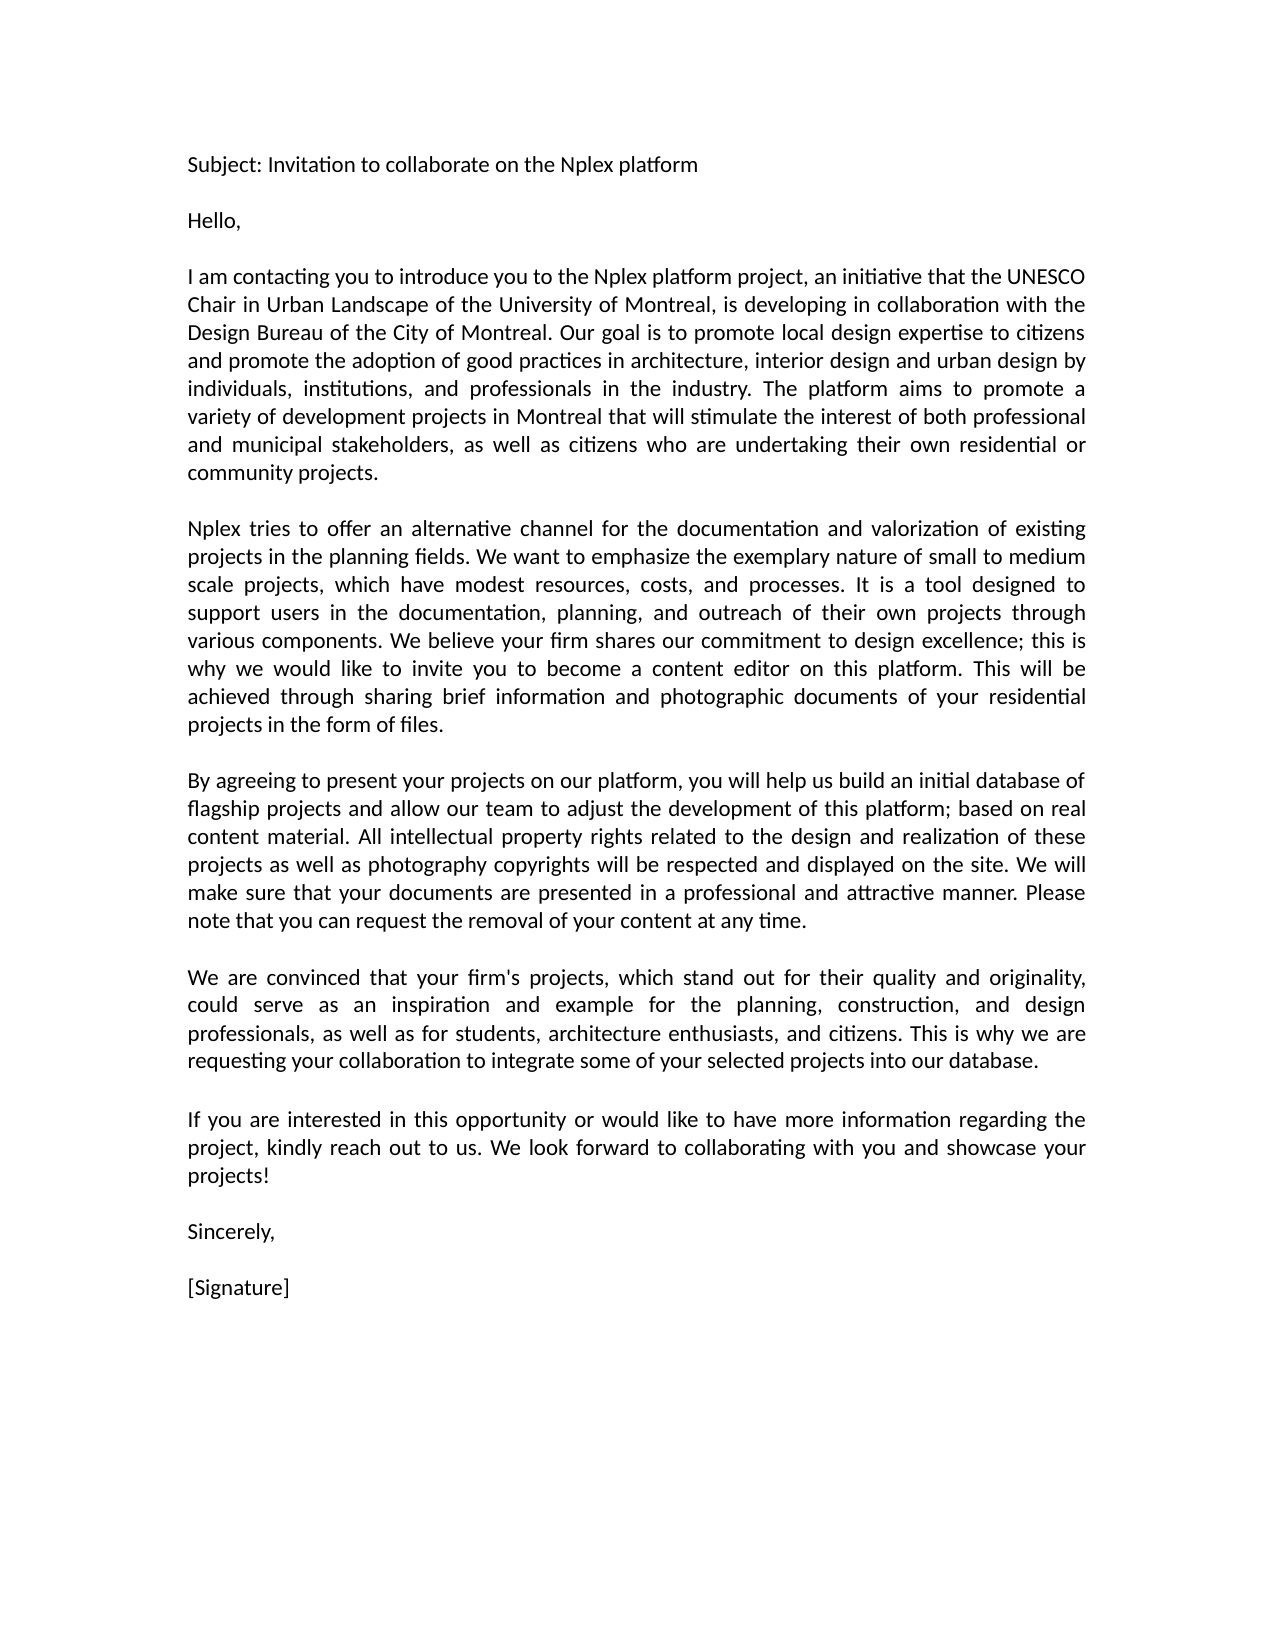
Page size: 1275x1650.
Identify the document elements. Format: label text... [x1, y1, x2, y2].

text Sincerely, [187, 1217, 1087, 1245]
text I am contacting you to introduce you to the Nplex platform project, an initiative that the UNESCO Chair in Urban Landscape of the University of Montreal, is developing in collaboration with the Design Bureau of the City of Montreal. Our goal is to promote local design expertise to citizens and promote the adoption of good practices in architecture, interior design and urban design by individuals, institutions, and professionals in the industry. The platform aims to promote a variety of development projects in Montreal that will stimulate the interest of both professional and municipal stakeholders, as well as citizens who are undertaking their own residential or community projects. [187, 262, 1087, 486]
text By agreeing to present your projects on our platform, you will help us build an initial database of flagship projects and allow our team to adjust the development of this platform; based on real content material. All intellectual property rights related to the design and realization of these projects as well as photography copyrights will be respected and displayed on the site. We will make sure that your documents are presented in a professional and attractive manner. Please note that you can request the removal of your content at any time. [187, 766, 1087, 934]
text We are convinced that your firm's projects, which stand out for their quality and originality, could serve as an inspiration and example for the planning, construction, and design professionals, as well as for students, architecture enthusiasts, and citizens. This is why we are requesting your collaboration to integrate some of your selected projects into our database. [187, 963, 1087, 1075]
text Nplex tries to offer an alternative channel for the documentation and valorization of existing projects in the planning fields. We want to emphasize the exemplary nature of small to medium scale projects, which have modest resources, costs, and processes. It is a tool designed to support users in the documentation, planning, and outreach of their own projects through various components. We believe your firm shares our commitment to design excellence; this is why we would like to invite you to become a content editor on this platform. This will be achieved through sharing brief information and photographic documents of your residential projects in the form of files. [187, 514, 1087, 738]
text Subject: Invitation to collaborate on the Nplex platform [187, 150, 1087, 178]
text Hello, [187, 206, 1087, 234]
text If you are interested in this opportunity or would like to have more information regarding the project, kindly reach out to us. We look forward to collaborating with you and showcase your projects! [187, 1105, 1087, 1189]
text [Signature] [187, 1273, 1087, 1301]
